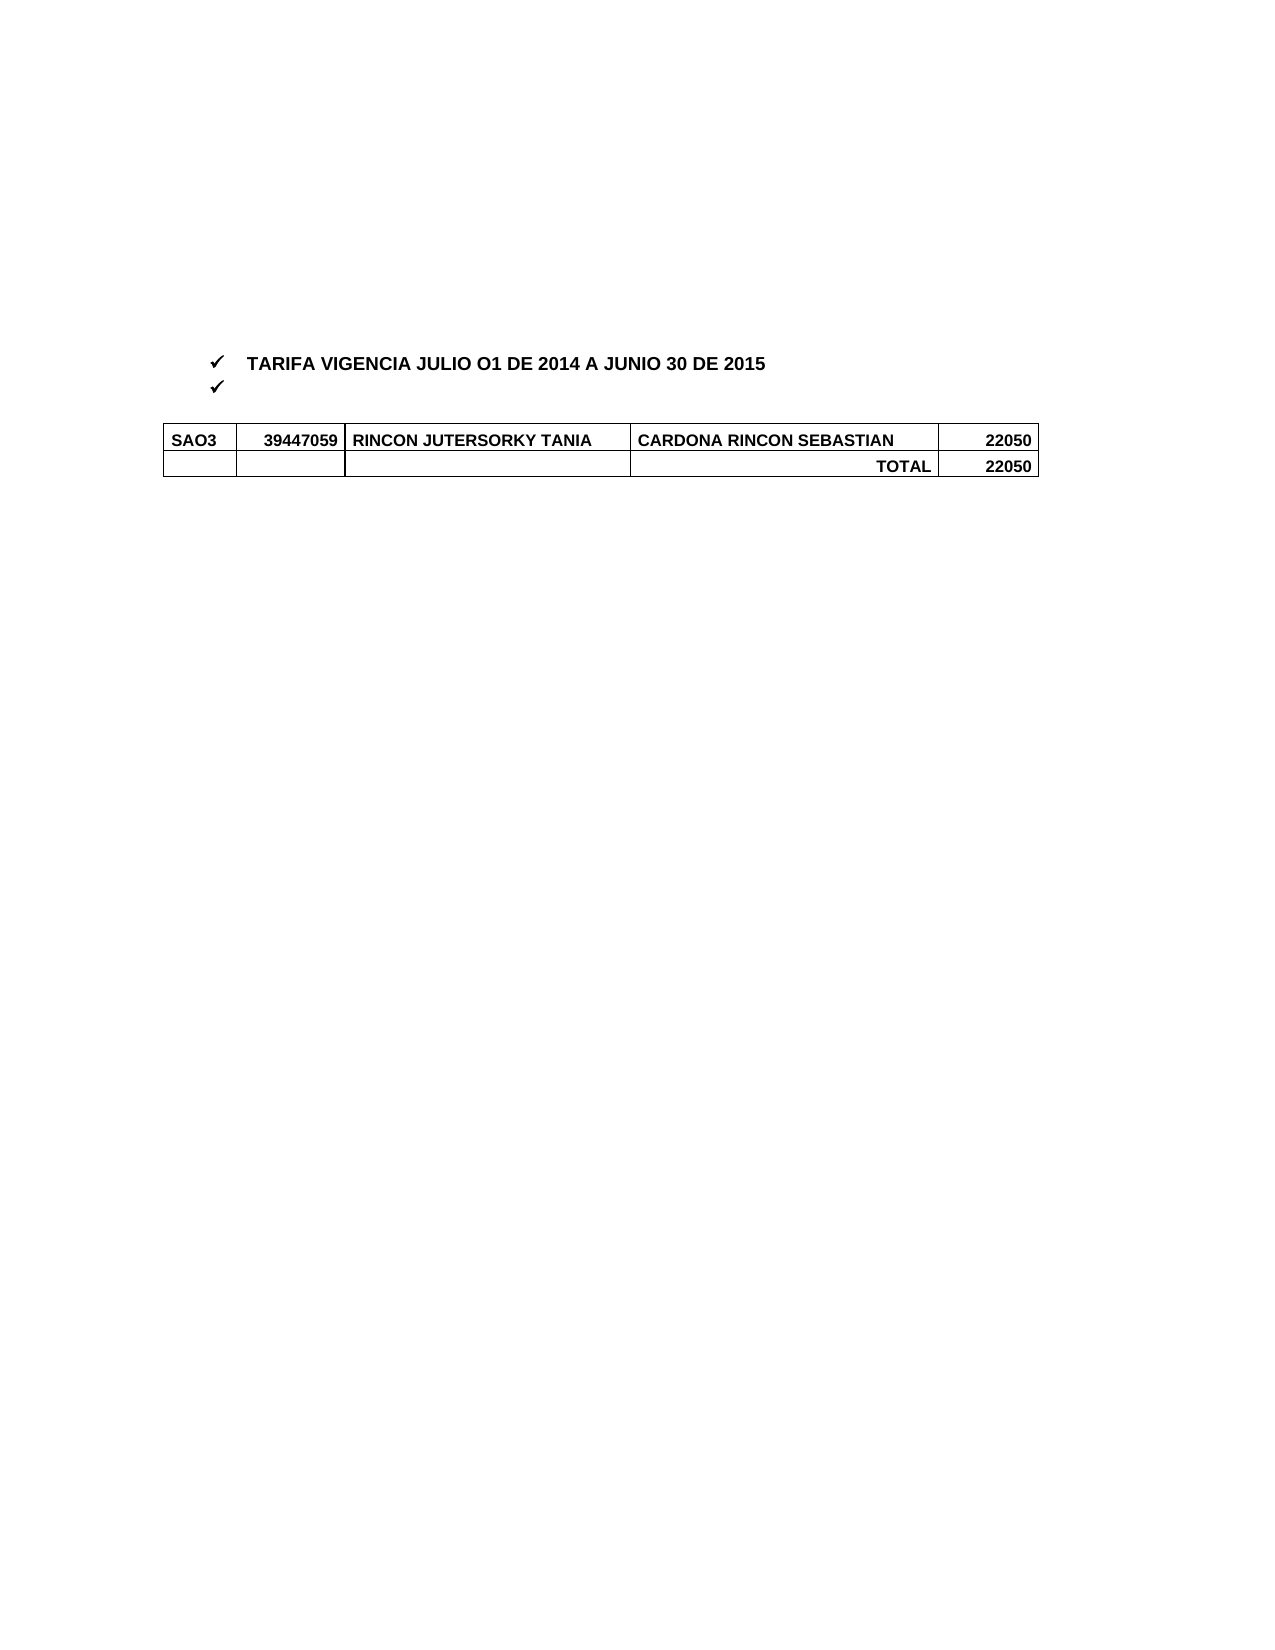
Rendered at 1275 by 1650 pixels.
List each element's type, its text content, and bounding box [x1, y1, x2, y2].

table_cell TOTAL [631, 451, 938, 476]
table_header SAO3 [164, 424, 236, 449]
table_header CARDONA RINCON SEBASTIAN [631, 424, 938, 449]
list TARIFA VIGENCIA JULIO O1 DE 2014 A JUNIO 30 DE 2015 [209, 352, 1109, 374]
table_cell [346, 451, 630, 476]
table_header 22050 [939, 424, 1038, 449]
table_cell [237, 451, 344, 476]
table_header RINCON JUTERSORKY TANIA [346, 424, 630, 449]
table_header 39447059 [237, 424, 344, 449]
table_cell 22050 [939, 451, 1038, 476]
table_cell [164, 451, 236, 476]
